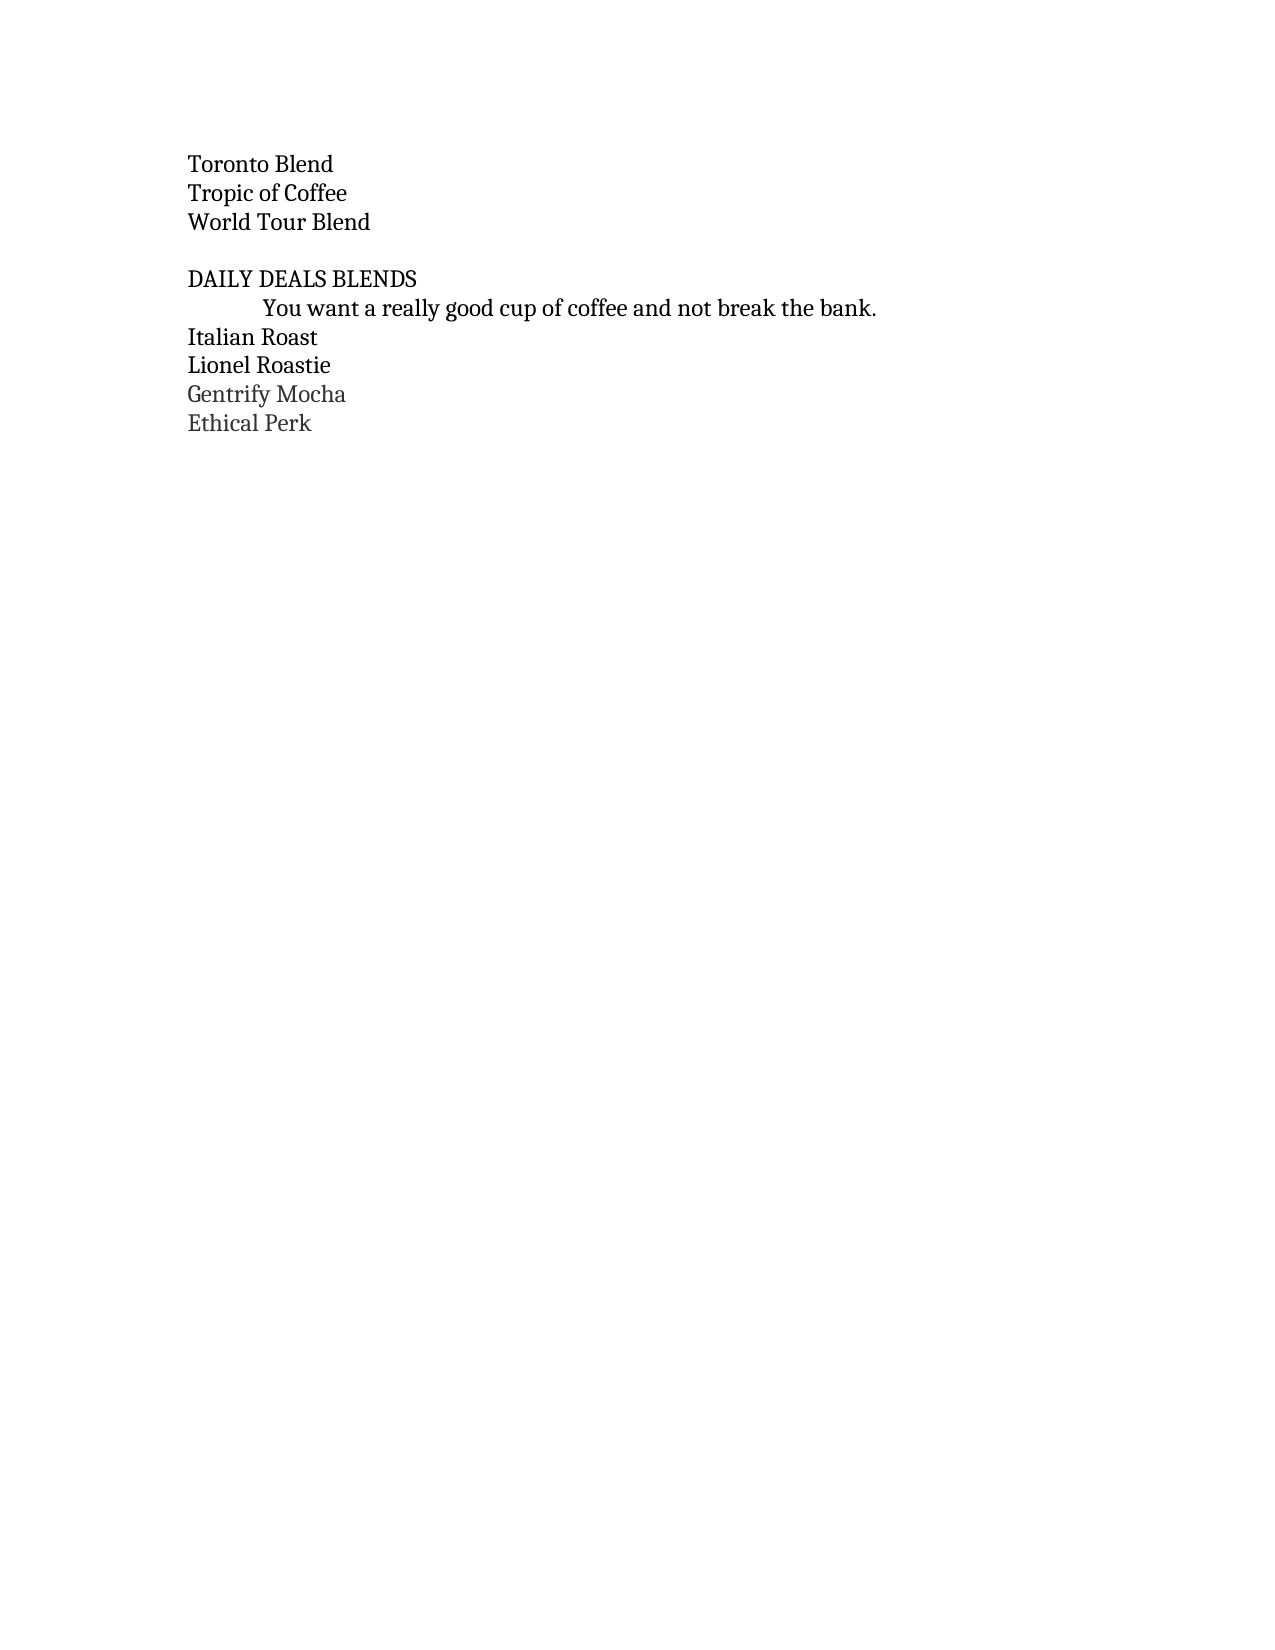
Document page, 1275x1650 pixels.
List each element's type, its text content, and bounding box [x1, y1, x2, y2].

text Lionel Roastie [187, 351, 1088, 380]
text Italian Roast [187, 322, 1088, 351]
text Toronto Blend [187, 150, 1088, 179]
text Gentrify Mocha [187, 380, 1088, 409]
text Ethical Perk [187, 409, 1088, 437]
text World Tour Blend [187, 207, 1088, 236]
text You want a really good cup of coffee and not break the bank. [187, 294, 1088, 322]
text Tropic of Coffee [187, 179, 1088, 207]
text DAILY DEALS BLENDS [187, 265, 1088, 294]
